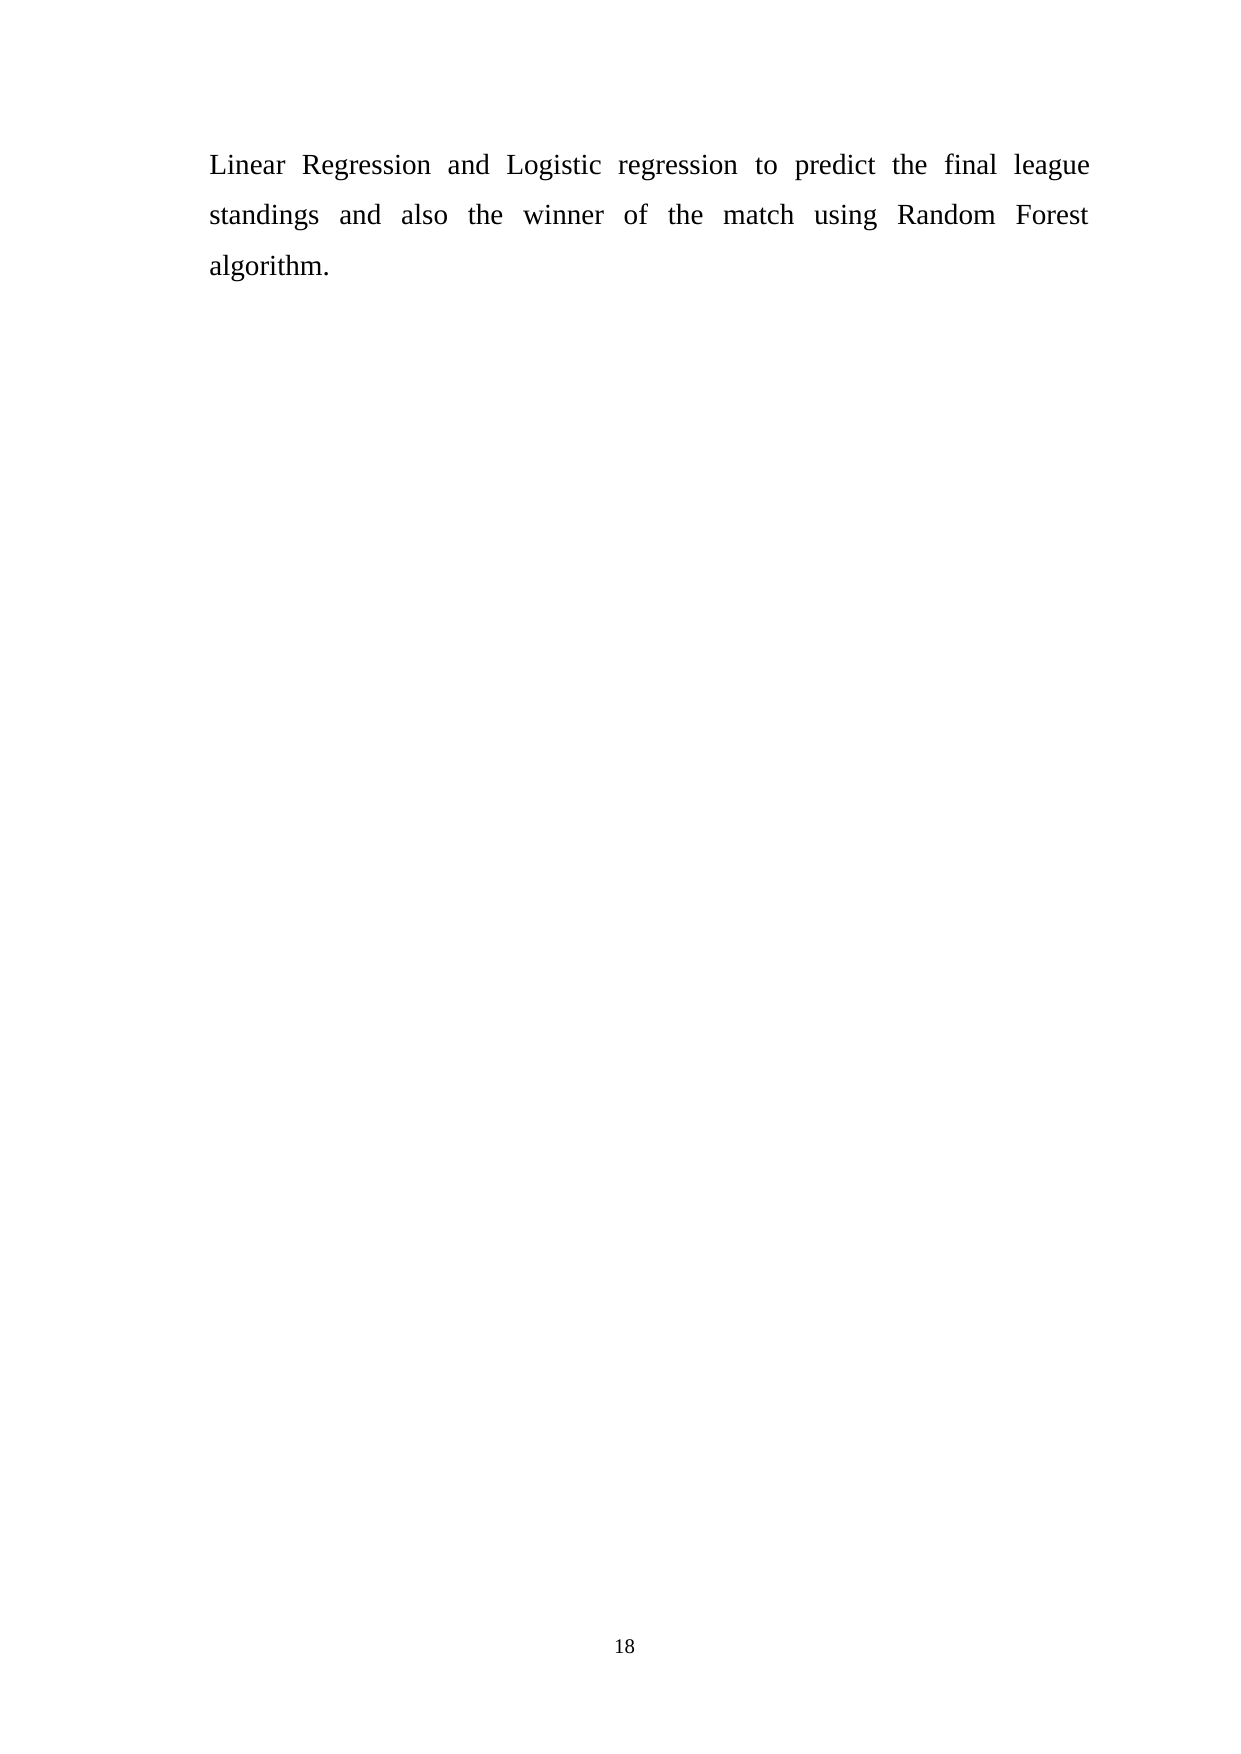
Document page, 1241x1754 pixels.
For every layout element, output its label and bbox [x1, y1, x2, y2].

list [150, 147, 1090, 281]
